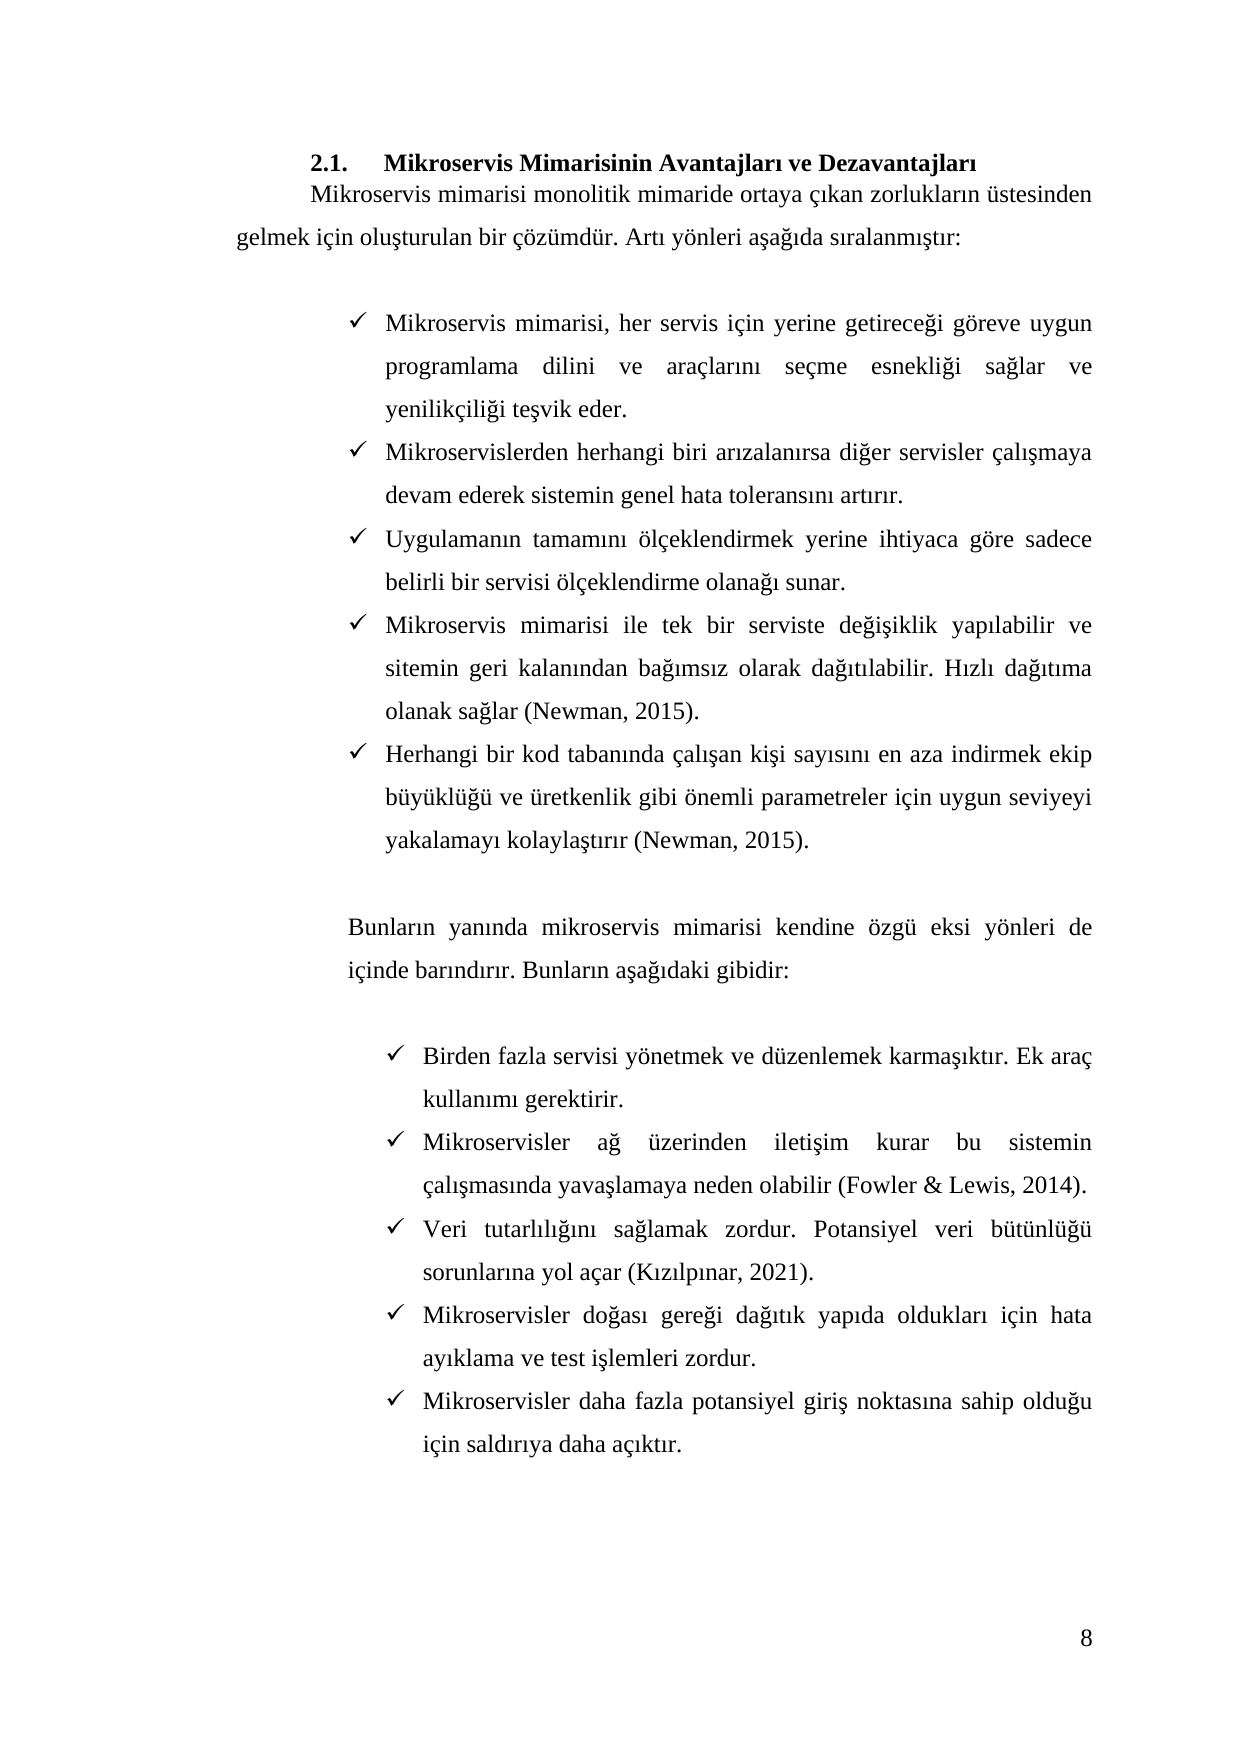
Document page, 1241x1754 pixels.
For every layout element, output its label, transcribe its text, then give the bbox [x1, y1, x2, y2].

list Mikroservisler daha fazla potansiyel giriş noktasına sahip olduğu için saldırıya daha açıktır. [385, 1386, 1093, 1458]
list Mikroservisler doğası gereği dağıtık yapıda oldukları için hata ayıklama ve test işlemleri zordur. [385, 1300, 1093, 1372]
list Herhangi bir kod tabanında çalışan kişi sayısını en aza indirmek ekip büyüklüğü ve üretkenlik gibi önemli parametreler için uygun seviyeyi yakalamayı kolaylaştırır. [348, 739, 1093, 854]
text Mikroservis mimarisi monolitik mimaride ortaya çıkan zorlukların üstesinden gelmek için oluşturulan bir çözümdür. Artı yönleri aşağıda sıralanmıştır: [236, 179, 1093, 251]
list Birden fazla servisi yönetmek ve düzenlemek karmaşıktır. Ek araç kullanımı gerektirir. [385, 1041, 1093, 1113]
list Mikroservis mimarisi ile tek bir serviste değişiklik yapılabilir ve sitemin geri kalanından bağımsız olarak dağıtılabilir. Hızlı dağıtıma olanak sağlar. [348, 610, 1093, 725]
list Veri tutarlılığını sağlamak zordur. Potansiyel veri bütünlüğü sorunlarına yol açar. [385, 1214, 1093, 1286]
list Uygulamanın tamamını ölçeklendirmek yerine ihtiyaca göre sadece belirli bir servisi ölçeklendirme olanağı sunar. [348, 524, 1093, 596]
text Bunların yanında mikroservis mimarisi kendine özgü eksi yönleri de içinde barındırır. Bunların aşağıdaki gibidir: [348, 912, 1093, 984]
list Mikroservislerden herhangi biri arızalanırsa diğer servisler çalışmaya devam ederek sistemin genel hata toleransını artırır. [348, 437, 1093, 509]
list Mikroservis mimarisi, her servis için yerine getireceği göreve uygun programlama dilini ve araçlarını seçme esnekliği sağlar ve yenilikçiliği teşvik eder. [348, 308, 1093, 423]
list Mikroservisler ağ üzerinden iletişim kurar bu sistemin çalışmasında yavaşlamaya neden olabilir. [385, 1127, 1093, 1199]
subtitle Mikroservis Mimarisinin Avantajları ve Dezavantajları [310, 148, 1092, 176]
